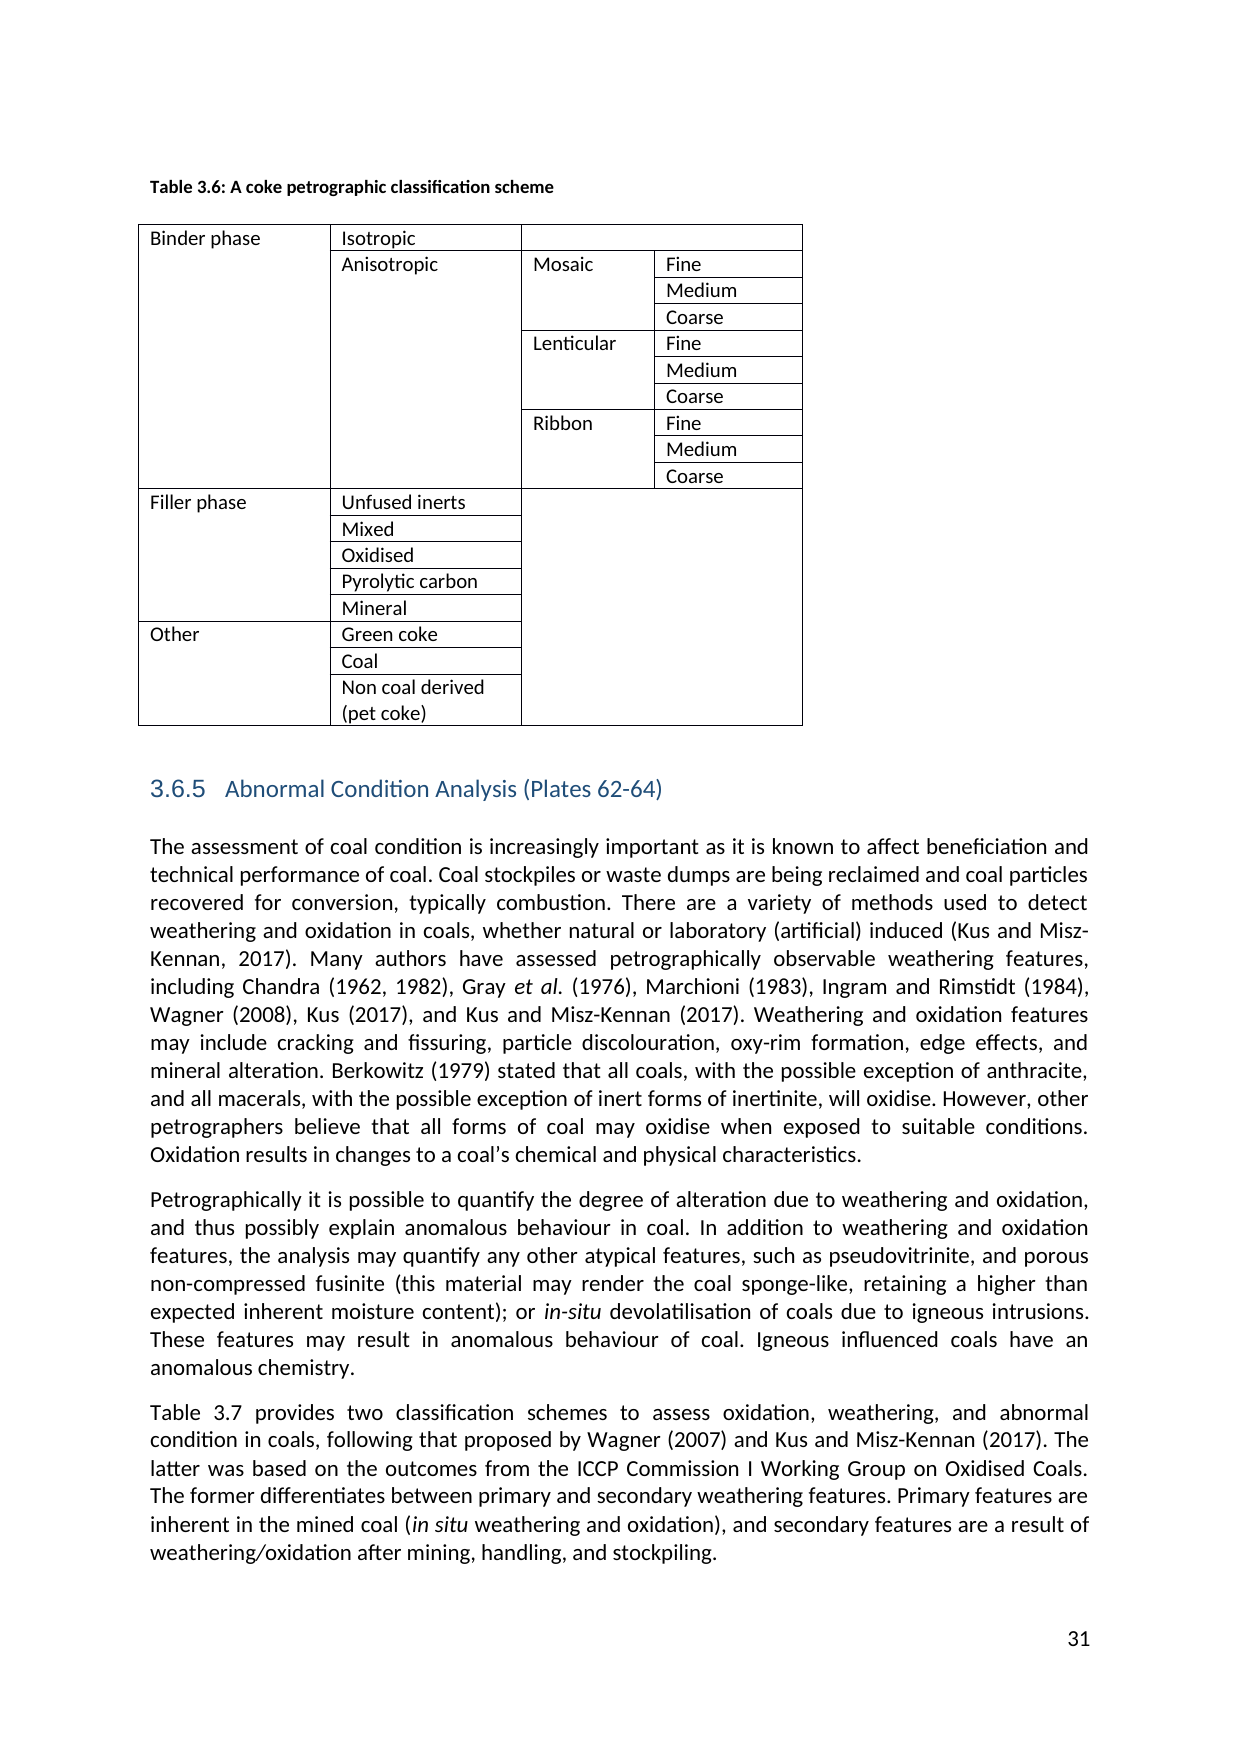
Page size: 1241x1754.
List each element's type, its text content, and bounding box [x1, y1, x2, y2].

table_cell Other [139, 622, 330, 725]
table_cell Coarse [655, 304, 802, 329]
table_cell Medium [655, 278, 802, 303]
table_cell Pyrolytic carbon [331, 569, 521, 594]
table_cell [522, 489, 802, 725]
table_cell Mixed [331, 516, 521, 541]
table_cell Medium [655, 357, 802, 382]
table_cell Medium [655, 436, 802, 462]
table_cell Lenticular [522, 331, 654, 409]
table_cell Fine [655, 251, 802, 277]
table_header Isotropic [331, 225, 521, 250]
text The assessment of coal condition is increasingly important as it is known to affect beneficiation and technical performance of coal. Coal stockpiles or waste dumps are being reclaimed and coal particles recovered for conversion, typically combustion. There are a variety of methods used to detect weathering and oxidation in coals, whether natural or laboratory (artificial) induced (Kus and Misz-Kennan, 2017). Many authors have assessed petrographically observable weathering features, including Chandra (1962, 1982), Gray et al. (1976), Marchioni (1983), Ingram and Rimstidt (1984), Wagner (2008), Kus (2017), and Kus and Misz-Kennan (2017). Weathering and oxidation features may include cracking and fissuring, particle discolouration, oxy-rim formation, edge effects, and mineral alteration. Berkowitz (1979) stated that all coals, with the possible exception of anthracite, and all macerals, with the possible exception of inert forms of inertinite, will oxidise. However, other petrographers believe that all forms of coal may oxidise when exposed to suitable conditions. Oxidation results in changes to a coal’s chemical and physical characteristics. [150, 832, 1090, 1168]
text Petrographically it is possible to quantify the degree of alteration due to weathering and oxidation, and thus possibly explain anomalous behaviour in coal. In addition to weathering and oxidation features, the analysis may quantify any other atypical features, such as pseudovitrinite, and porous non-compressed fusinite (this material may render the coal sponge-like, retaining a higher than expected inherent moisture content); or in-situ devolatilisation of coals due to igneous intrusions. These features may result in anomalous behaviour of coal. Igneous influenced coals have an anomalous chemistry. [150, 1185, 1090, 1381]
table_cell Non coal derived (pet coke) [331, 675, 521, 725]
table_cell Mosaic [522, 251, 654, 329]
table_cell Green coke [331, 622, 521, 647]
table_cell Coarse [655, 463, 802, 488]
text Table 3.7 provides two classification schemes to assess oxidation, weathering, and abnormal condition in coals, following that proposed by Wagner (2007) and Kus and Misz-Kennan (2017). The latter was based on the outcomes from the ICCP Commission I Working Group on Oxidised Coals. The former differentiates between primary and secondary weathering features. Primary features are inherent in the mined coal (in situ weathering and oxidation), and secondary features are a result of weathering/oxidation after mining, handling, and stockpiling. [150, 1398, 1090, 1566]
table_cell Filler phase [139, 489, 330, 621]
list Table 3.6: A coke petrographic classification scheme [150, 175, 1090, 198]
table_cell Ribbon [522, 410, 654, 488]
table_cell Unfused inerts [331, 489, 521, 515]
table_cell Mineral [331, 595, 521, 621]
table_cell Coarse [655, 384, 802, 409]
table_cell Fine [655, 410, 802, 435]
table_cell Oxidised [331, 542, 521, 568]
table_header [522, 225, 802, 250]
table_cell Coal [331, 648, 521, 673]
table_cell Anisotropic [331, 251, 521, 488]
table_cell Fine [655, 331, 802, 356]
subtitle Abnormal Condition Analysis (Plates 62-64) [150, 773, 1090, 804]
table_header Binder phase [139, 225, 330, 488]
